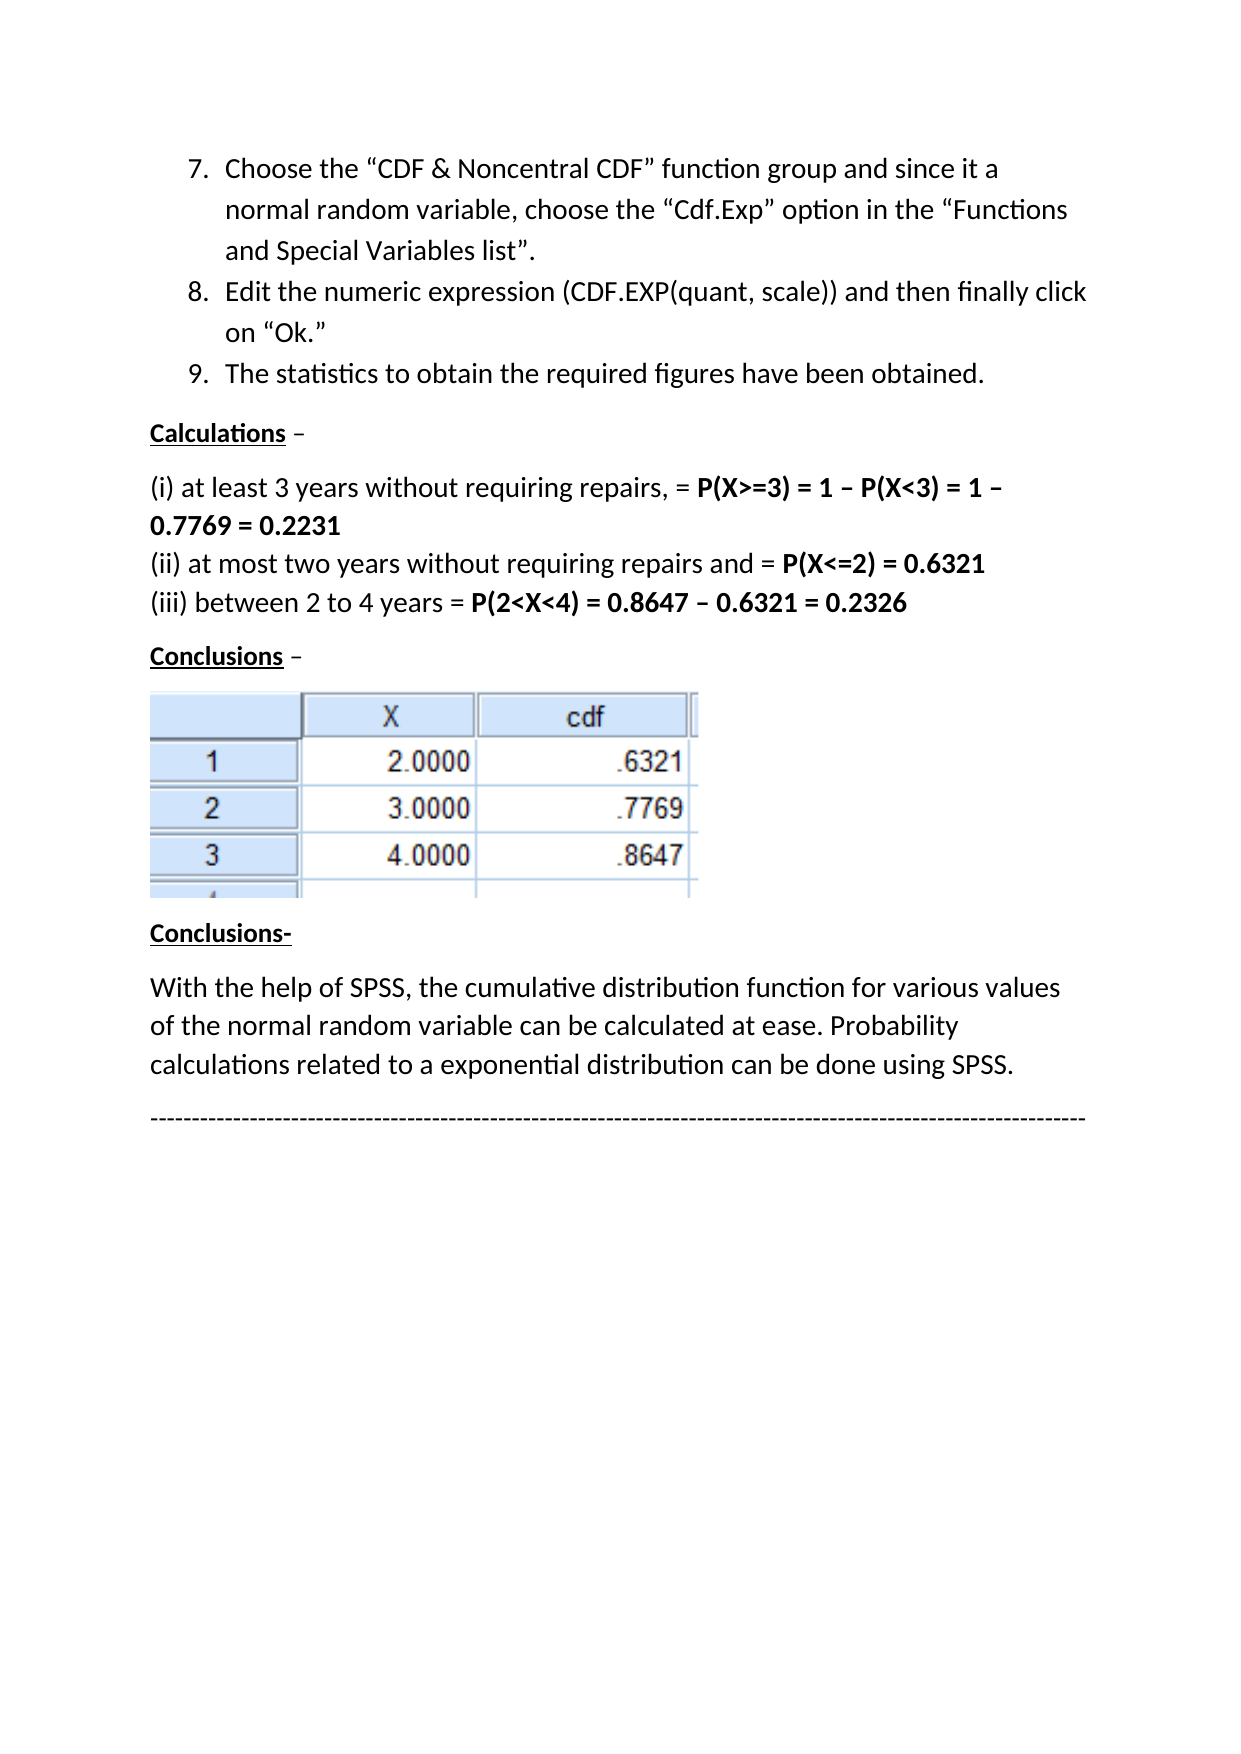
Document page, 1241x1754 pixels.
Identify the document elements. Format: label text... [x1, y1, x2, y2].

picture [150, 691, 699, 898]
text With the help of SPSS, the cumulative distribution function for various values of the normal random variable can be calculated at ease. Probability calculations related to a exponential distribution can be done using SPSS. [150, 969, 1090, 1081]
list The statistics to obtain the required figures have been obtained. [187, 355, 1090, 390]
text ----------------------------------------------------------------------------------------------------------------- [150, 1101, 1090, 1134]
text Calculations – [150, 416, 1090, 449]
text (i) at least 3 years without requiring repairs, = P(X>=3) = 1 – P(X<3) = 1 – 0.7769 = 0.2231 (ii) at most two years without requiring repairs and = P(X<=2) = 0.6321 (iii) between 2 to 4 years = P(2<X<4) = 0.8647 – 0.6321 = 0.2326 [150, 469, 1090, 620]
list Edit the numeric expression (CDF.EXP(quant, scale)) and then finally click on “Ok.” [187, 273, 1090, 349]
list Choose the “CDF & Noncentral CDF” function group and since it a normal random variable, choose the “Cdf.Exp” option in the “Functions and Special Variables list”. [187, 150, 1090, 267]
text Conclusions- [150, 917, 1090, 949]
text Conclusions – [150, 639, 1090, 672]
